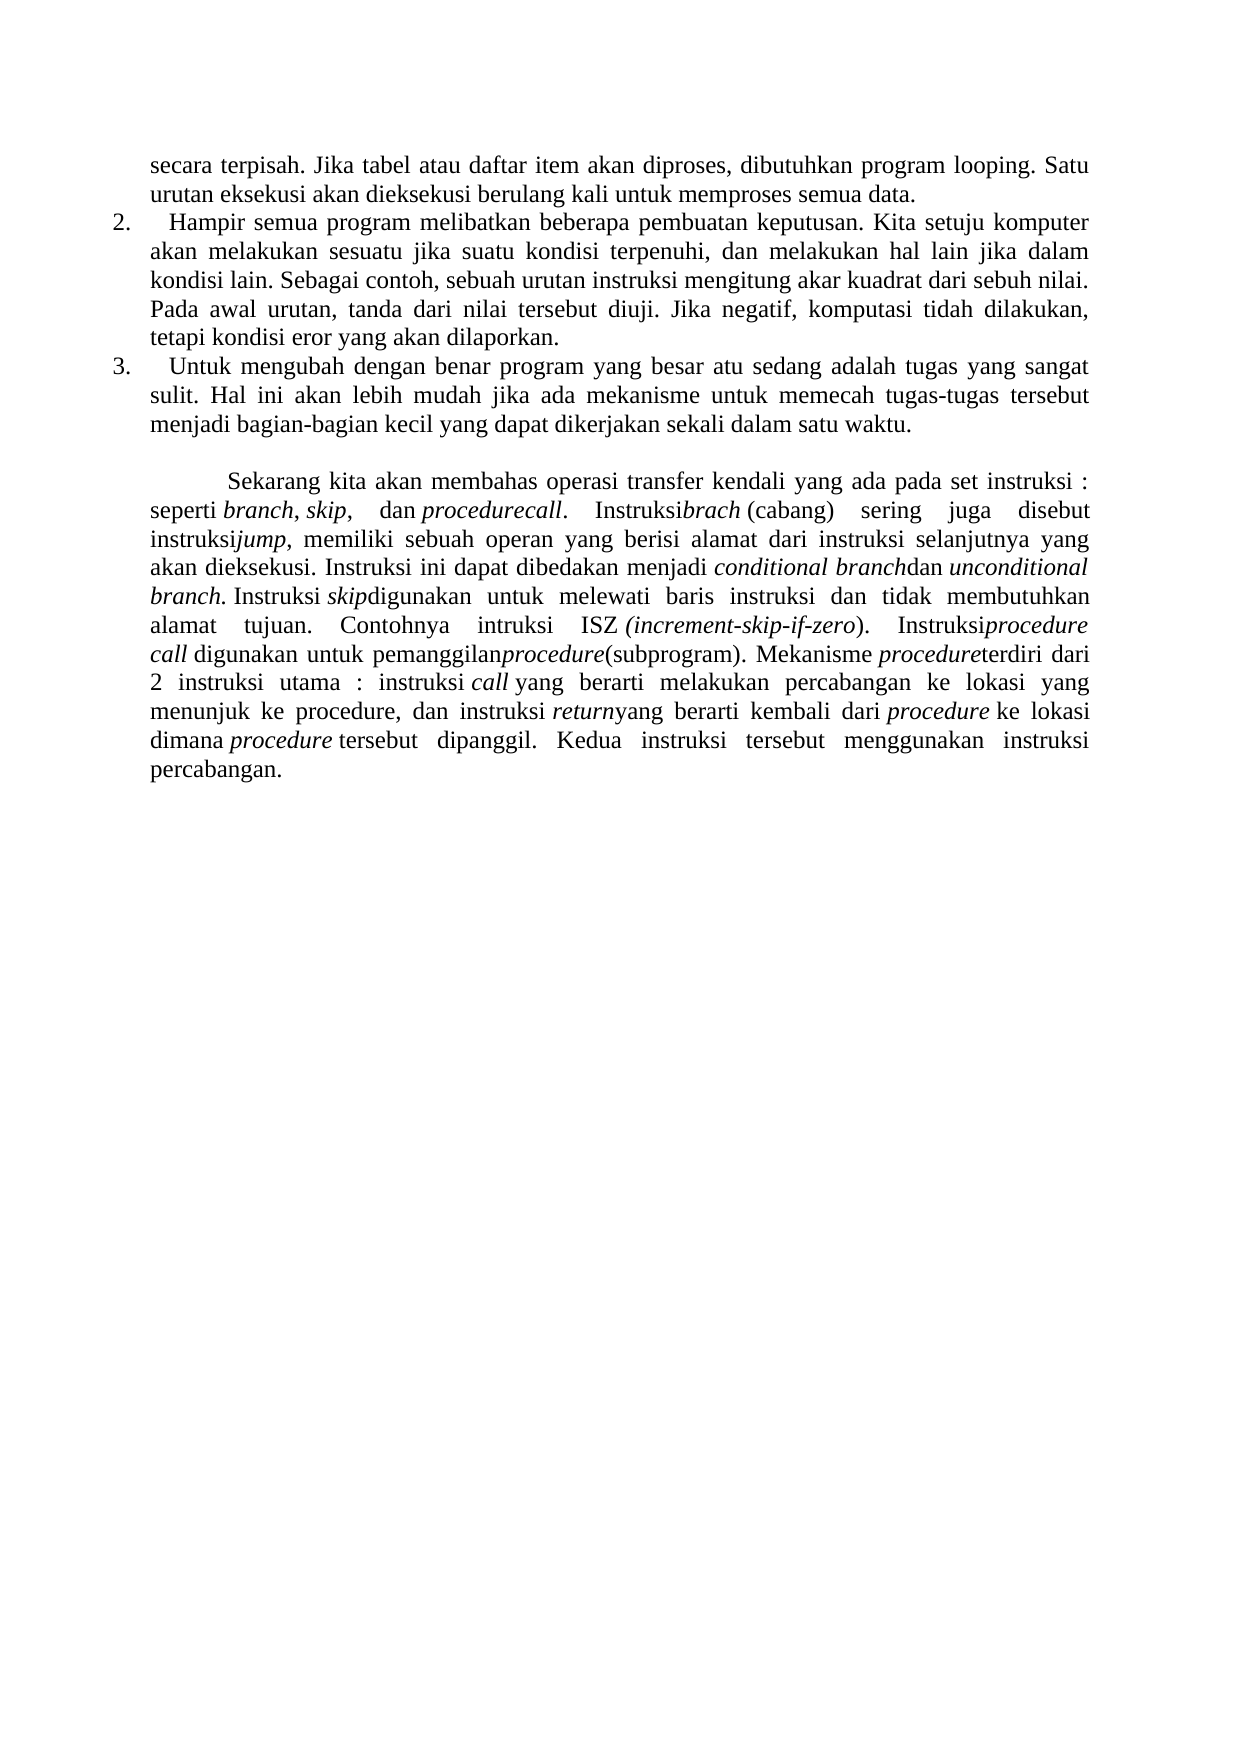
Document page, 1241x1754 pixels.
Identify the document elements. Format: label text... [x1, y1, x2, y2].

text 2. Hampir semua program melibatkan beberapa pembuatan keputusan. Kita setuju komputer akan melakukan sesuatu jika suatu kondisi terpenuhi, dan melakukan hal lain jika dalam kondisi lain. Sebagai contoh, sebuah urutan instruksi mengitung akar kuadrat dari sebuh nilai. Pada awal urutan, tanda dari nilai tersebut diuji. Jika negatif, komputasi tidah dilakukan, tetapi kondisi eror yang akan dilaporkan. [112, 207, 1090, 351]
text 3. Untuk mengubah dengan benar program yang besar atu sedang adalah tugas yang sangat sulit. Hal ini akan lebih mudah jika ada mekanisme untuk memecah tugas-tugas tersebut menjadi bagian-bagian kecil yang dapat dikerjakan sekali dalam satu waktu. [112, 351, 1090, 437]
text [112, 150, 1090, 207]
text Sekarang kita akan membahas operasi transfer kendali yang ada pada set instruksi : seperti branch, skip, dan procedurecall. Instruksibrach (cabang) sering juga disebut instruksijump, memiliki sebuah operan yang berisi alamat dari instruksi selanjutnya yang akan dieksekusi. Instruksi ini dapat dibedakan menjadi conditional branchdan unconditional branch. Instruksi skipdigunakan untuk melewati baris instruksi dan tidak membutuhkan alamat tujuan. Contohnya intruksi ISZ (increment-skip-if-zero). Instruksiprocedure call digunakan untuk pemanggilanprocedure(subprogram). Mekanisme procedureterdiri dari 2 instruksi utama : instruksi call yang berarti melakukan percabangan ke lokasi yang menunjuk ke procedure, dan instruksi returnyang berarti kembali dari procedure ke lokasi dimana procedure tersebut dipanggil. Kedua instruksi tersebut menggunakan instruksi percabangan. [150, 466, 1090, 782]
